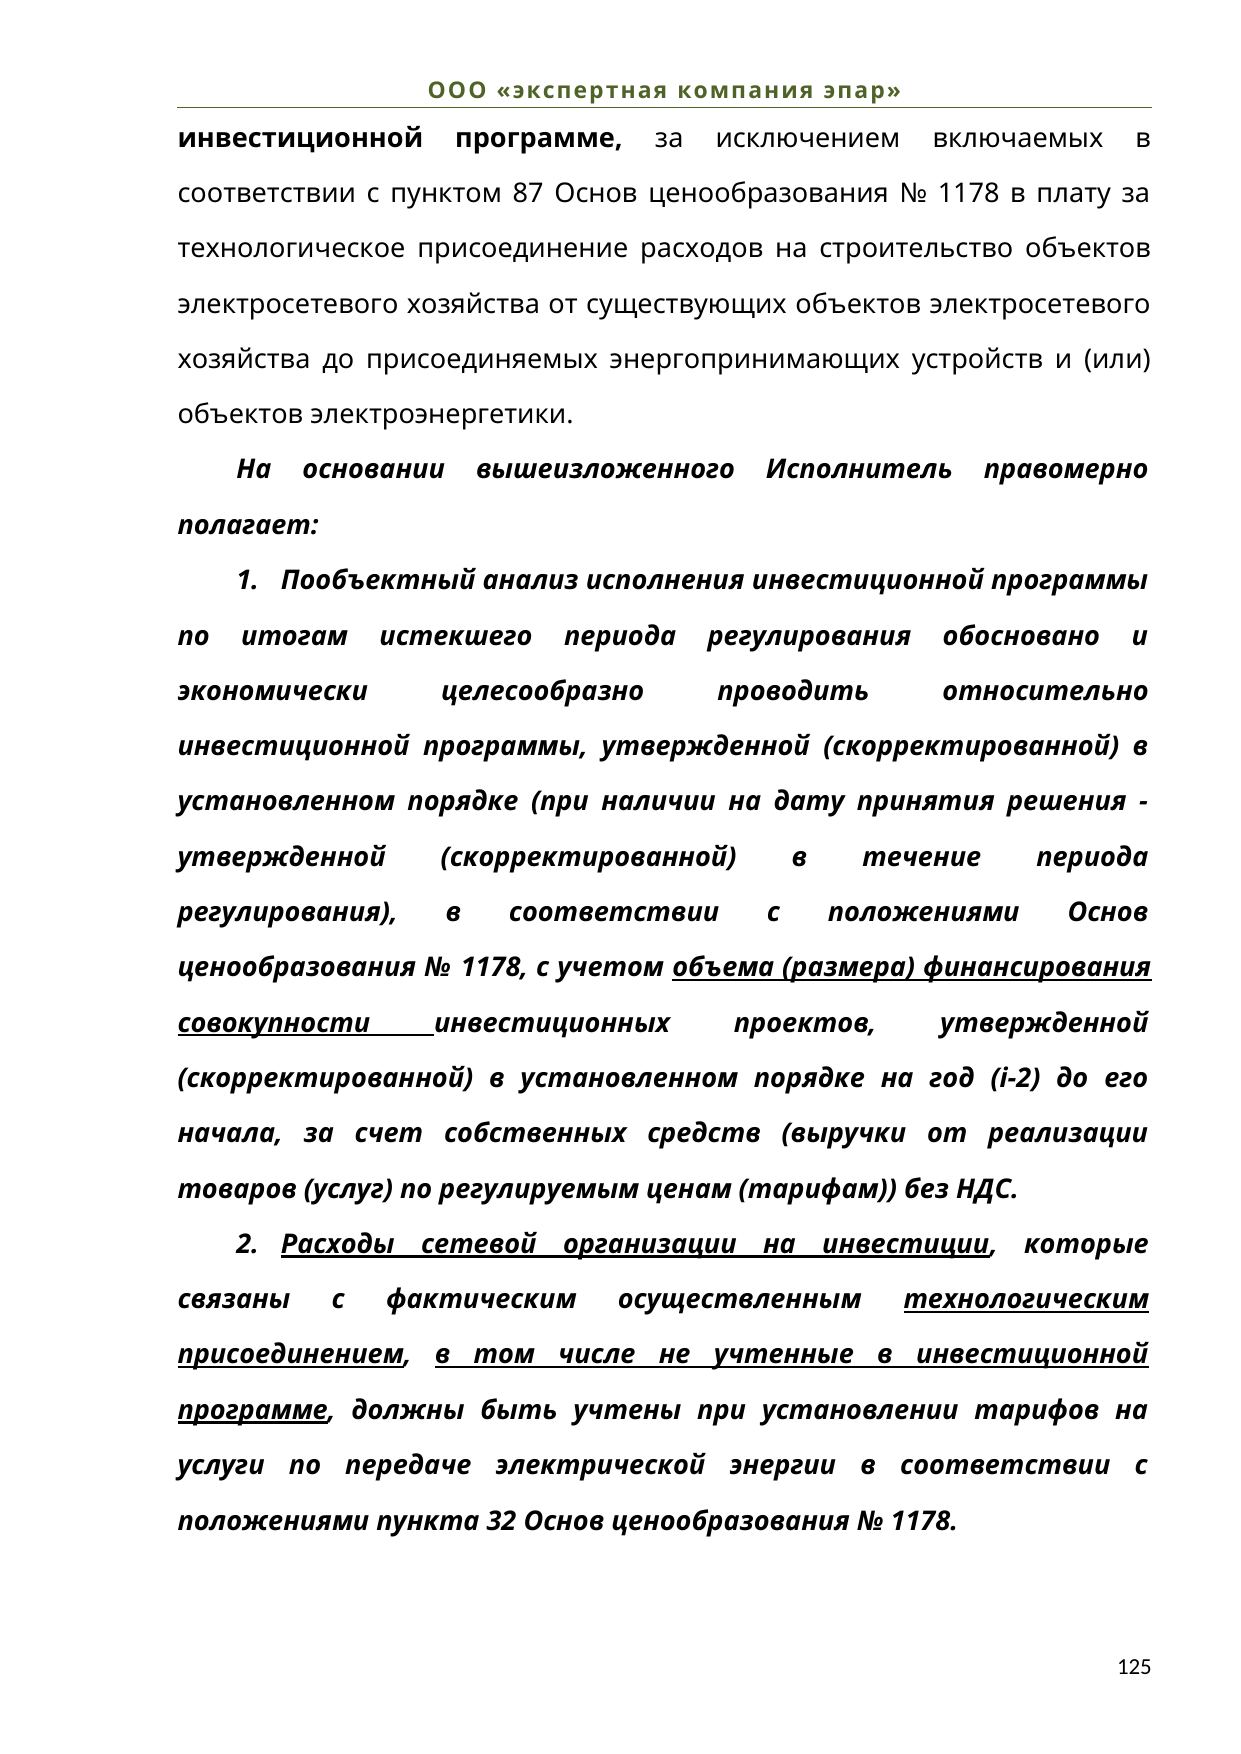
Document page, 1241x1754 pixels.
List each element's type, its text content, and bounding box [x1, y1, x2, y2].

list Пообъектный анализ исполнения инвестиционной программы по итогам истекшего периода регулирования обосновано и экономически целесообразно проводить относительно инвестиционной программы, утвержденной (скорректированной) в установленном порядке (при наличии на дату принятия решения - утвержденной (скорректированной) в течение периода регулирования), в соответствии с положениями Основ ценообразования № 1178, с учетом объема (размера) финансирования совокупности инвестиционных проектов, утвержденной (скорректированной) в установленном порядке на год (i-2) до его начала, за счет собственных средств (выручки от реализации товаров (услуг) по регулируемым ценам (тарифам)) без НДС. [177, 561, 1152, 1206]
list Расходы сетевой организации на инвестиции, которые связаны с фактическим осуществленным технологическим присоединением, в том числе не учтенные в инвестиционной программе, должны быть учтены при установлении тарифов на услуги по передаче электрической энергии в соответствии с положениями пункта 32 Основ ценообразования № 1178. [177, 1224, 1152, 1538]
text На основании вышеизложенного Исполнитель правомерно полагает: [177, 450, 1152, 542]
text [177, 118, 1152, 432]
